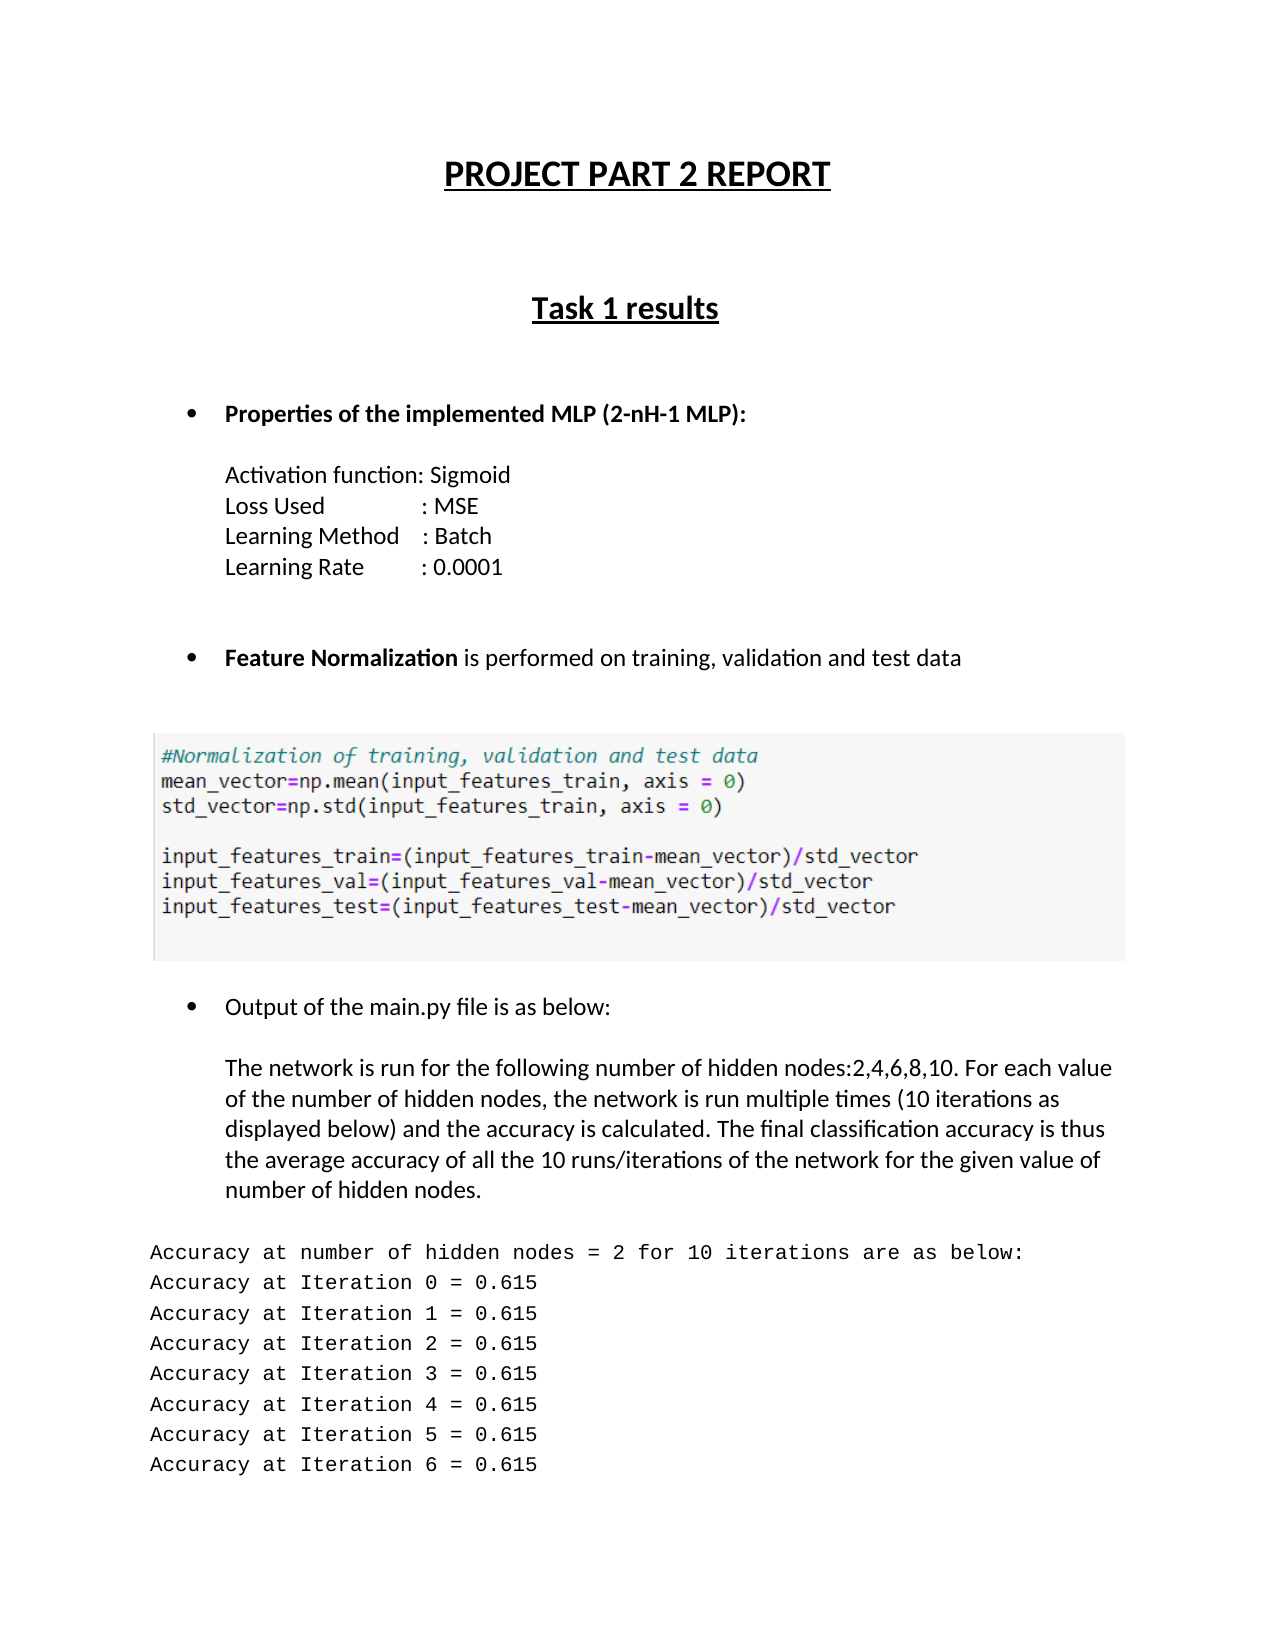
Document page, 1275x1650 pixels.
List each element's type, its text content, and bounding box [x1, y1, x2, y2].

text Task 1 results [150, 287, 1125, 327]
text Accuracy at Iteration 3 = 0.615 [150, 1357, 1125, 1387]
text Learning Rate : 0.0001 [225, 551, 1125, 581]
text The network is run for the following number of hidden nodes:2,4,6,8,10. For each value of the number of hidden nodes, the network is run multiple times (10 iterations as displayed below) and the accuracy is calculated. The final classification accuracy is thus the average accuracy of all the 10 runs/iterations of the network for the given value of number of hidden nodes. [225, 1052, 1125, 1205]
text PROJECT PART 2 REPORT [150, 150, 1125, 196]
picture [150, 733, 1125, 961]
text Accuracy at Iteration 4 = 0.615 [150, 1387, 1125, 1417]
text Accuracy at Iteration 6 = 0.615 [150, 1448, 1125, 1478]
text Accuracy at number of hidden nodes = 2 for 10 iterations are as below: [150, 1235, 1125, 1266]
list Properties of the implemented MLP (2-nH-1 MLP): [187, 398, 1125, 429]
list Feature Normalization is performed on training, validation and test data [187, 642, 1125, 673]
text Accuracy at Iteration 2 = 0.615 [150, 1326, 1125, 1357]
text Learning Method : Batch [225, 520, 1125, 551]
text Accuracy at Iteration 1 = 0.615 [150, 1296, 1125, 1326]
text Activation function: Sigmoid [225, 459, 1125, 490]
text Loss Used : MSE [225, 490, 1125, 520]
text Accuracy at Iteration 5 = 0.615 [150, 1417, 1125, 1448]
text Accuracy at Iteration 0 = 0.615 [150, 1266, 1125, 1296]
list Output of the main.py file is as below: [187, 991, 1125, 1022]
